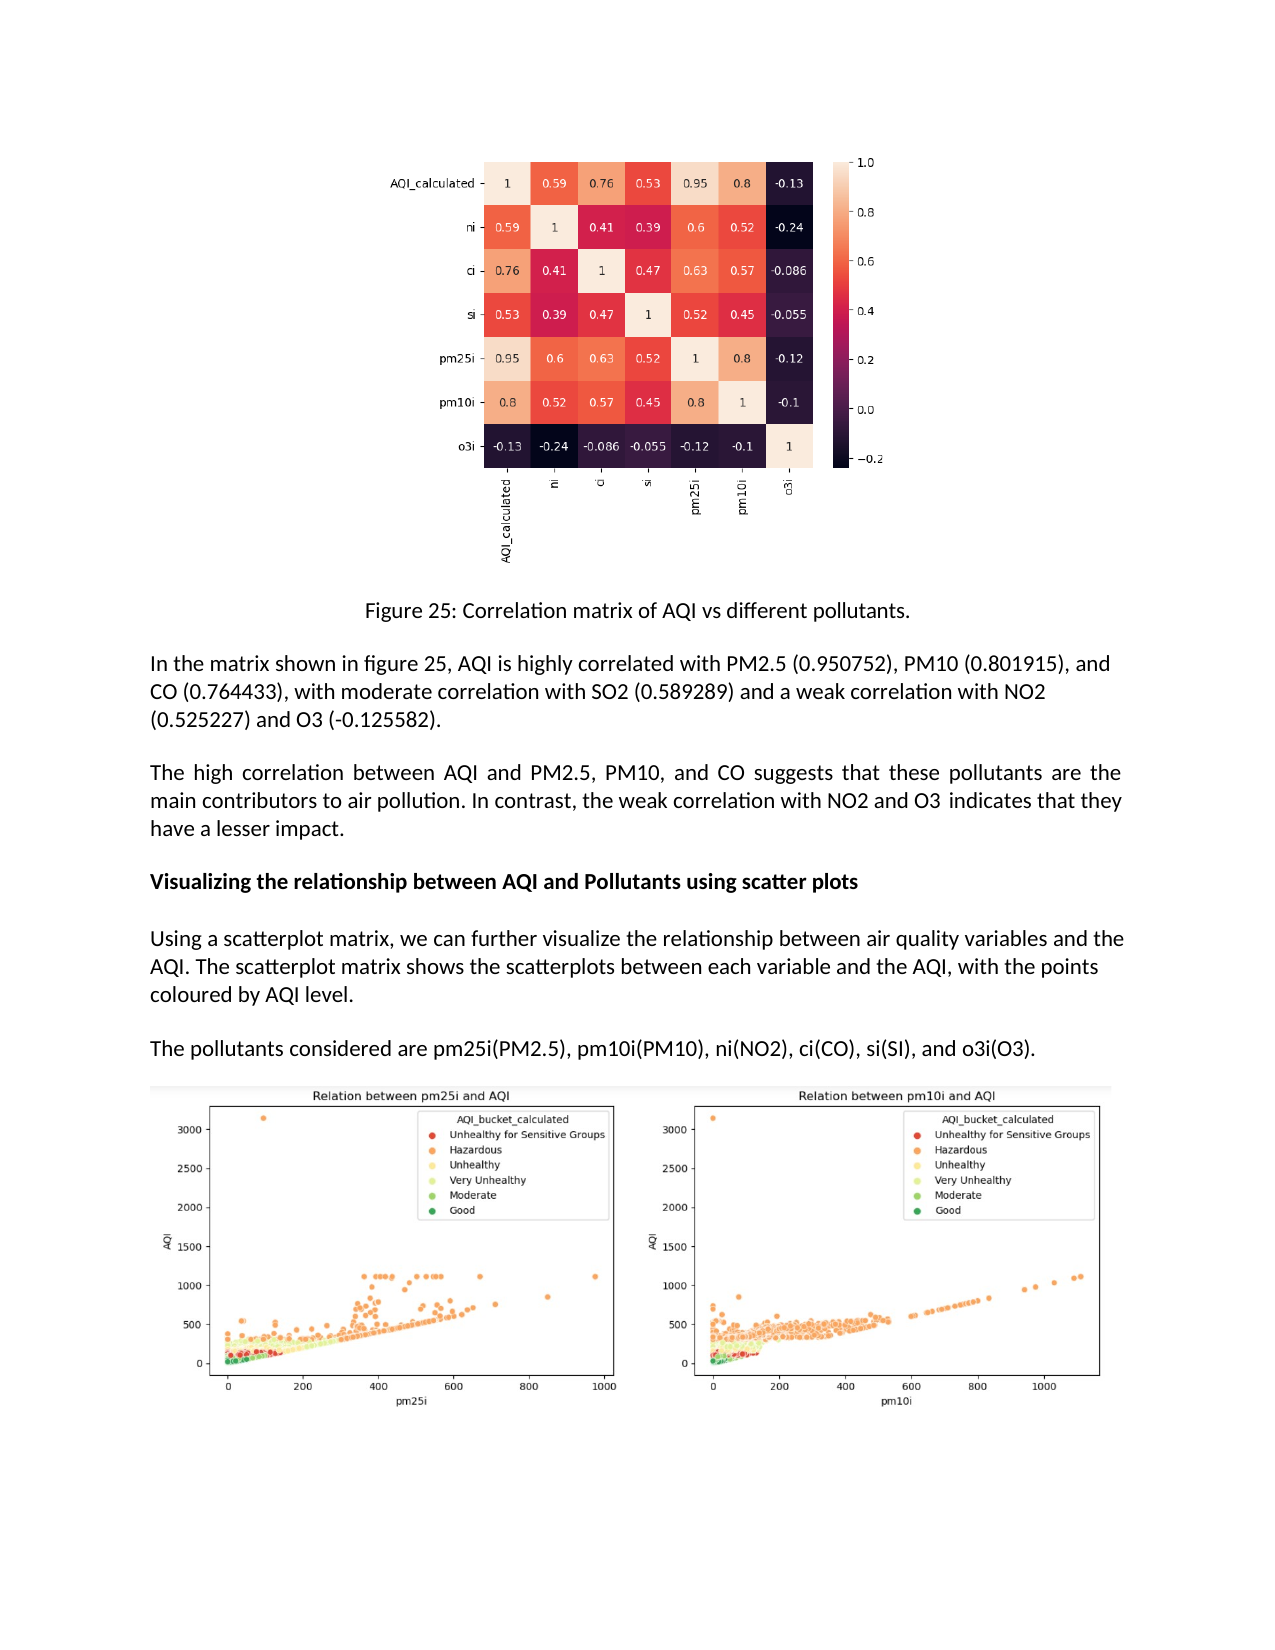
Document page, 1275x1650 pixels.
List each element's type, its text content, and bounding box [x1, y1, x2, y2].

picture [150, 1086, 1112, 1407]
text Using a scatterplot matrix, we can further visualize the relationship between air quality variables and the AQI. The scatterplot matrix shows the scatterplots between each variable and the AQI, with the points coloured by AQI level. [150, 924, 1142, 1008]
subtitle Visualizing the relationship between AQI and Pollutants using scatter plots [150, 867, 1173, 895]
text The pollutants considered are pm25i(PM2.5), pm10i(PM10), ni(NO2), ci(CO), si(SI), and o3i(O3). [150, 1034, 1173, 1062]
picture [390, 158, 883, 563]
text The high correlation between AQI and PM2.5, PM10, and CO suggests that these pollutants are the main contributors to air pollution. In contrast, the weak correlation with NO2 and O3 indicates that they have a lesser impact. [150, 758, 1122, 842]
text In the matrix shown in figure 25, AQI is highly correlated with PM2.5 (0.950752), PM10 (0.801915), and CO (0.764433), with moderate correlation with SO2 (0.589289) and a weak correlation with NO2 (0.525227) and O3 (-0.125582). [150, 649, 1122, 733]
text Figure 25: Correlation matrix of AQI vs different pollutants. [239, 596, 1036, 624]
